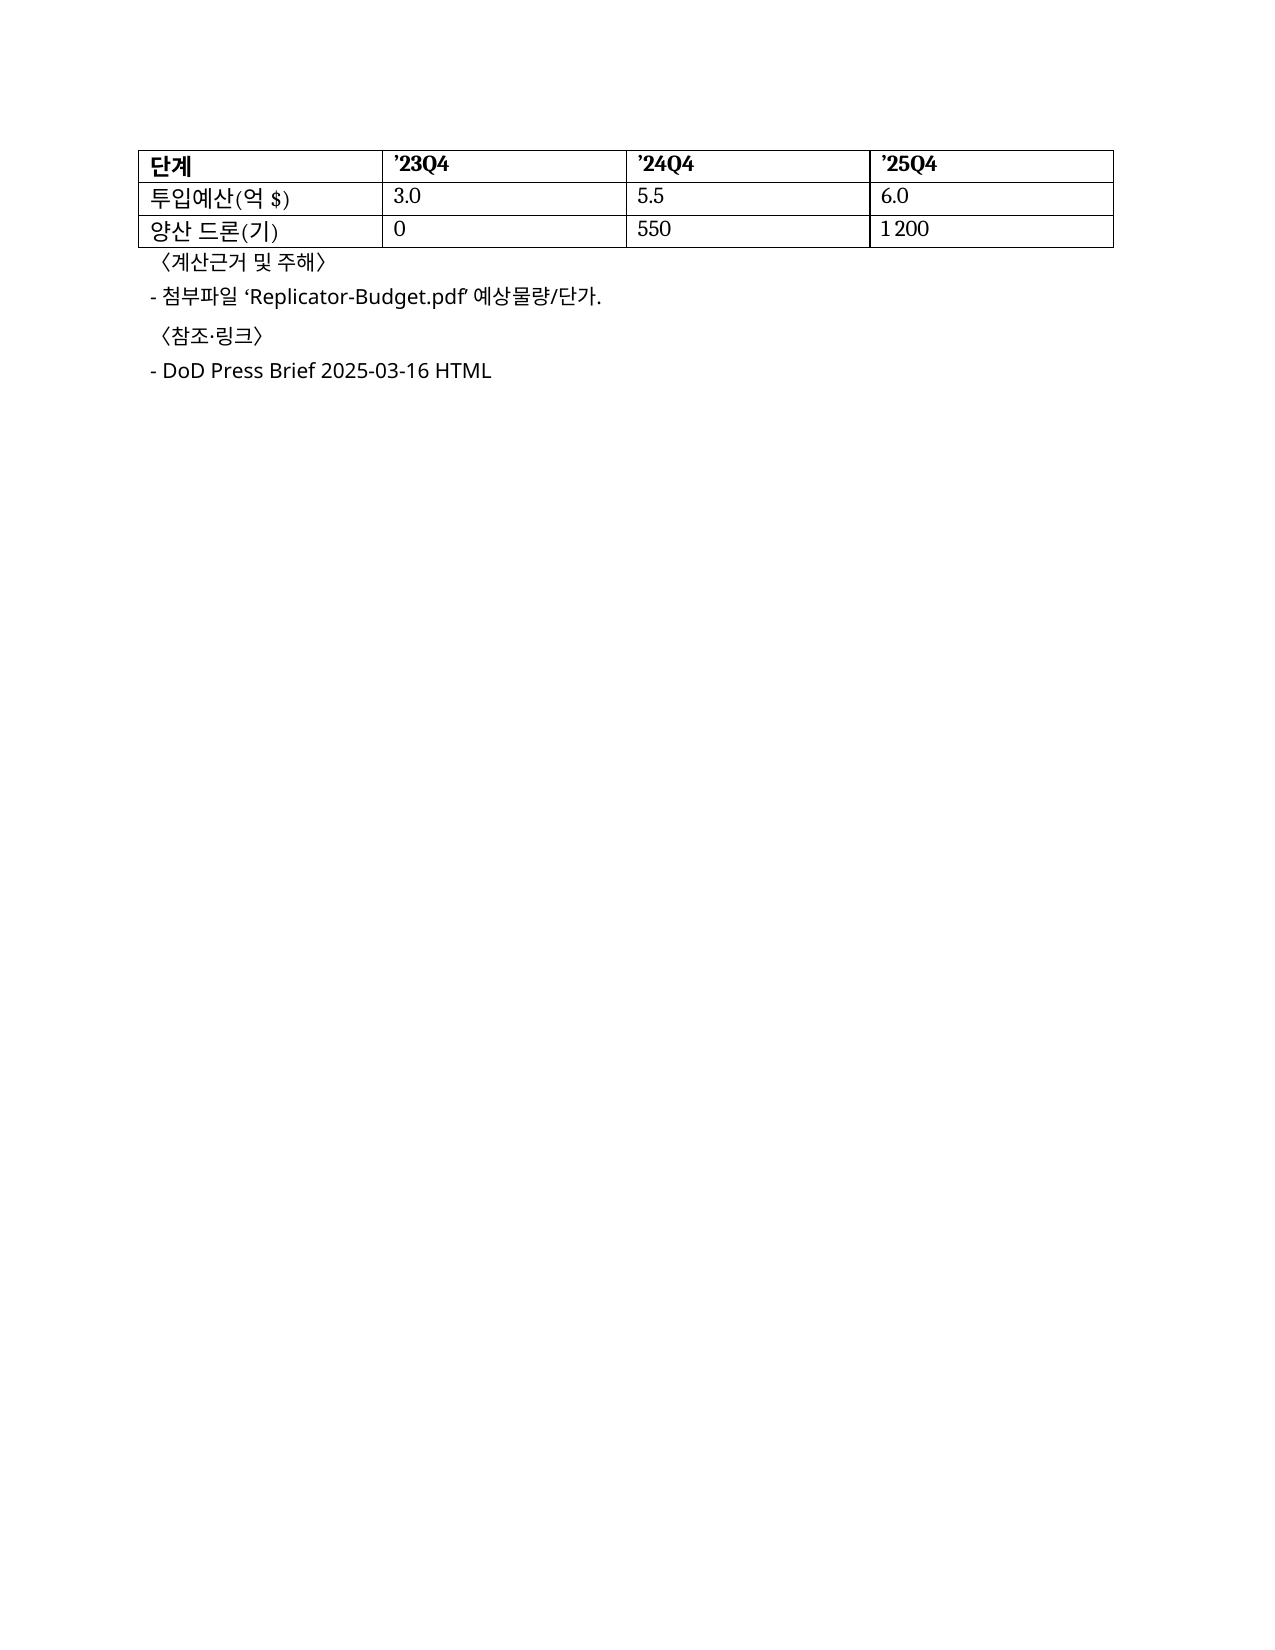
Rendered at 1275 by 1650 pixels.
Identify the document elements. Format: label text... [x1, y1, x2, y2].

table_cell 양산 드론(기) [139, 216, 382, 247]
table_cell 550 [627, 216, 869, 247]
table_header ’25Q4 [871, 151, 1113, 182]
table_cell 0 [383, 216, 626, 247]
table_header 단계 [139, 151, 382, 182]
text 〈계산근거 및 주해〉 - 첨부파일 ‘Replicator-Budget.pdf’ 예상물량/단가. [150, 248, 1125, 310]
table_header ’23Q4 [383, 151, 626, 182]
table_cell 3.0 [383, 183, 626, 214]
table_cell 투입예산(억 $) [139, 183, 382, 214]
table_cell 6.0 [871, 183, 1113, 214]
table_header ’24Q4 [627, 151, 869, 182]
text 〈참조·링크〉 - DoD Press Brief 2025-03-16 HTML [150, 322, 1125, 385]
table_cell 1 200 [871, 216, 1113, 247]
table_cell 5.5 [627, 183, 869, 214]
